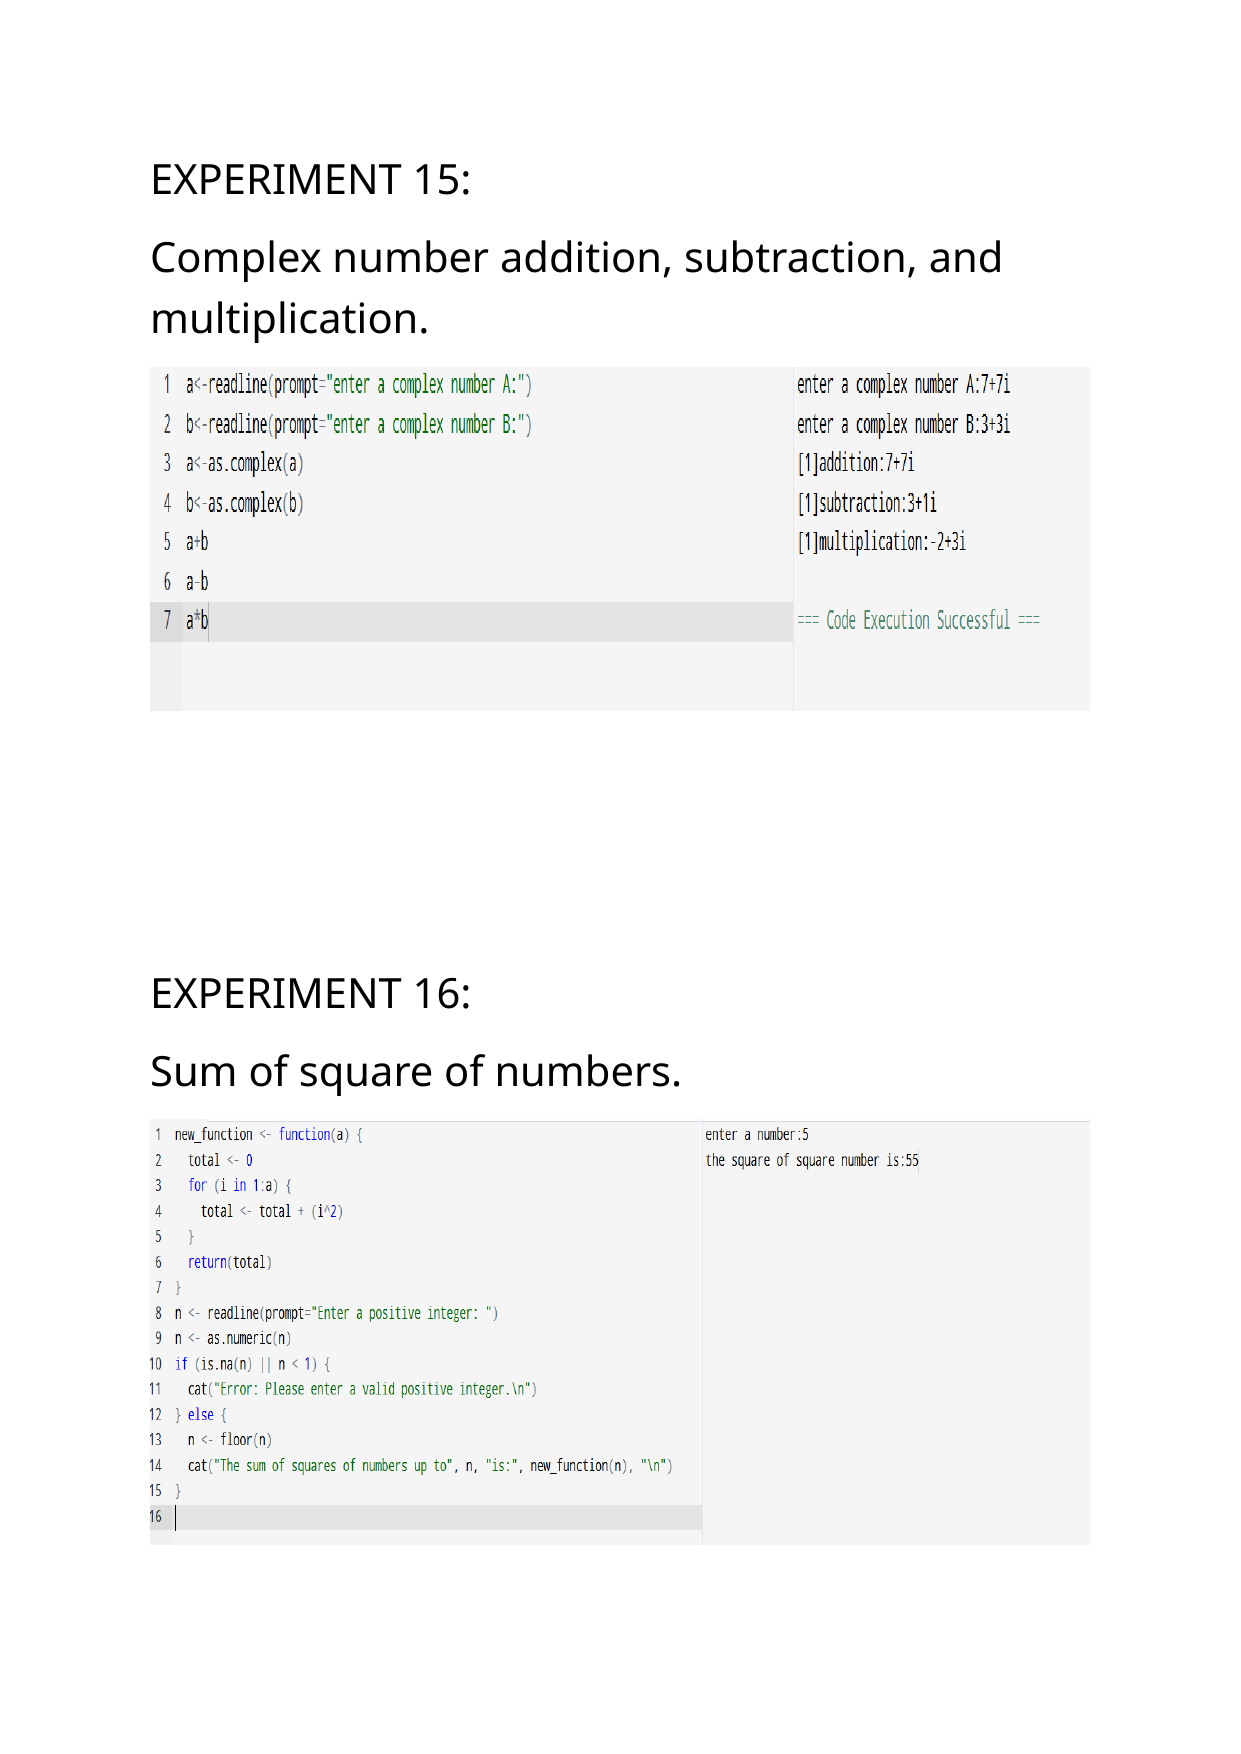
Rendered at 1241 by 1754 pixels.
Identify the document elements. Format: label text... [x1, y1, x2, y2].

text Sum of square of numbers. [150, 1041, 1090, 1098]
text Complex number addition, subtraction, and multiplication. [150, 228, 1090, 346]
picture [150, 367, 1091, 711]
text EXPERIMENT 15: [150, 150, 1090, 207]
picture [150, 1119, 1091, 1545]
text EXPERIMENT 16: [150, 963, 1090, 1020]
